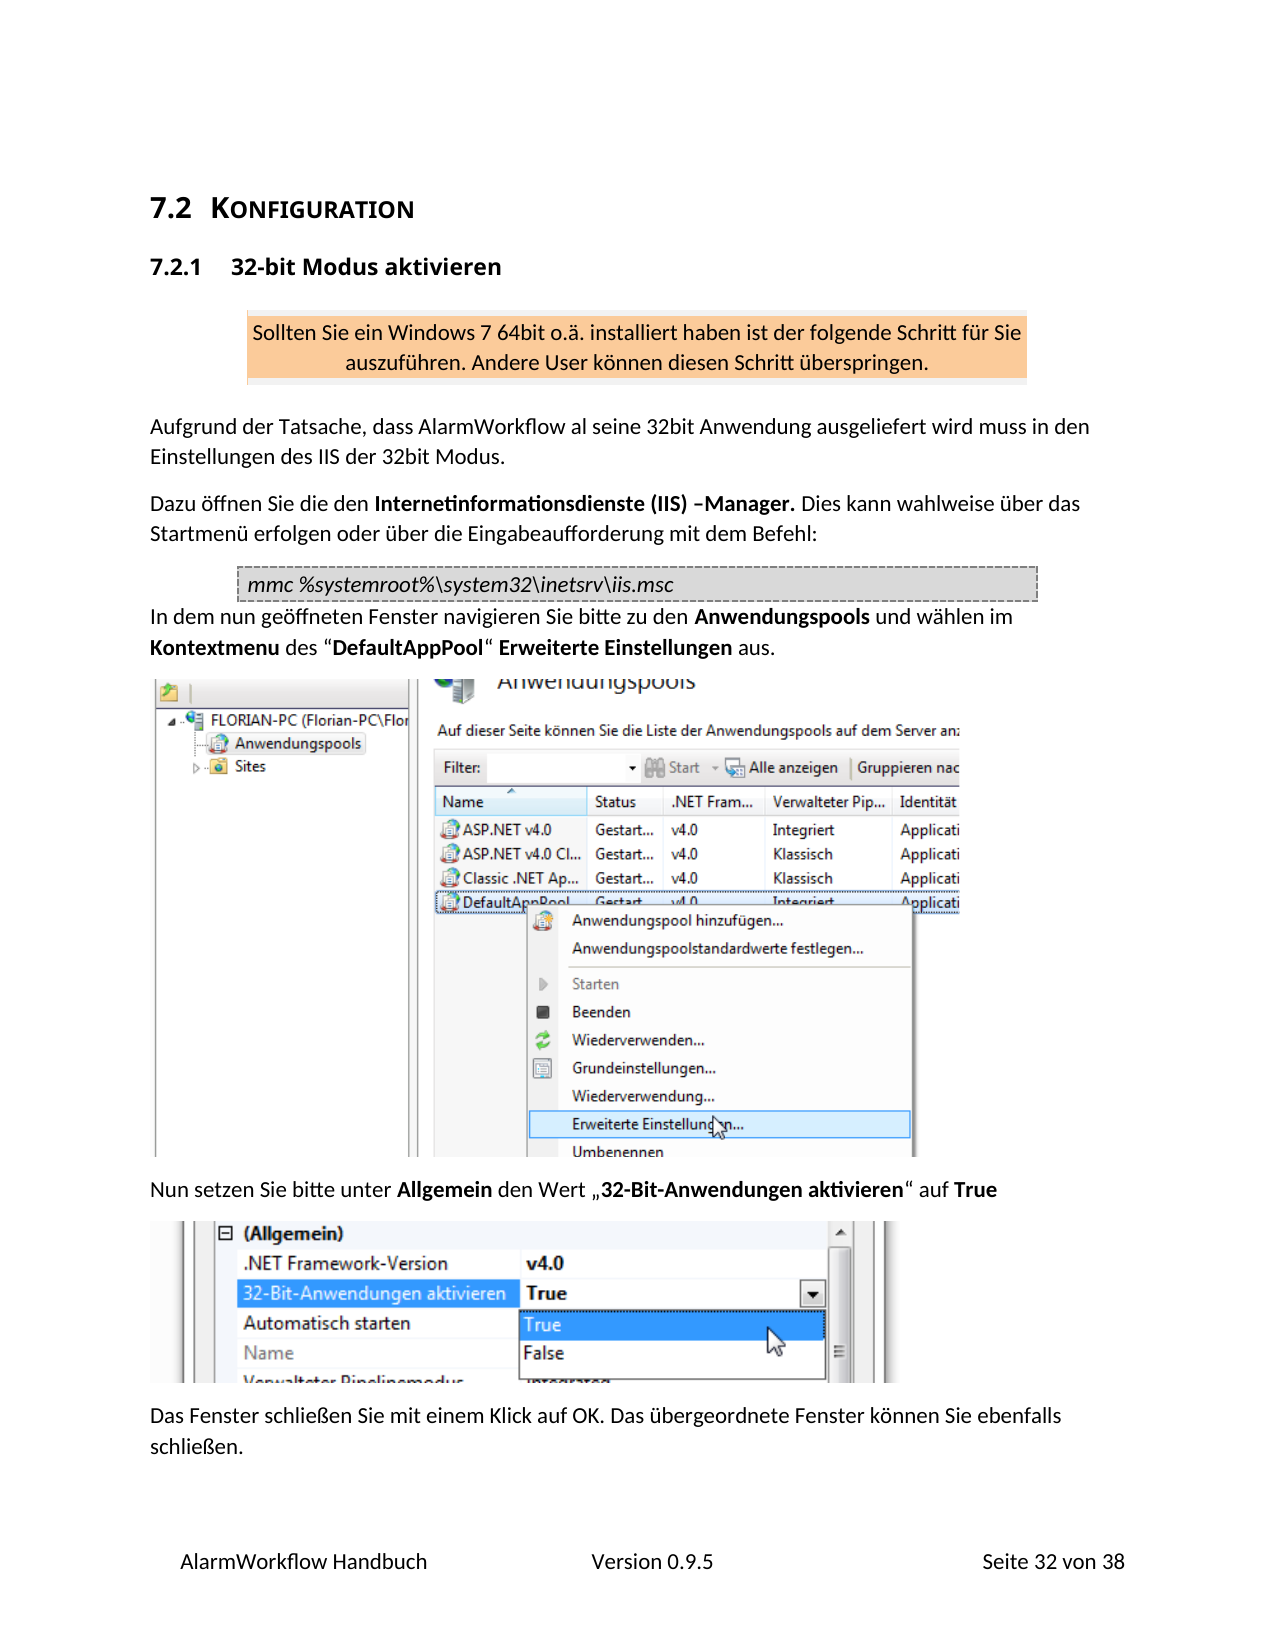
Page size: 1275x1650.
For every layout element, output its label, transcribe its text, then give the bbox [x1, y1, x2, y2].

picture [150, 1221, 900, 1383]
subtitle Konfiguration [150, 187, 1125, 227]
text In dem nun geöffneten Fenster navigieren Sie bitte zu den Anwendungspools und wählen im Kontextmenu des “DefaultAppPool“ Erweiterte Einstellungen aus. [150, 602, 1125, 661]
subtitle 32-bit Modus aktivieren [150, 251, 1125, 282]
text Sollten Sie ein Windows 7 64bit o.ä. installiert haben ist der folgende Schritt für Sie auszuführen. Andere User können diesen Schritt überspringen. [247, 311, 1027, 385]
text mmc %systemroot%\system32\inetsrv\iis.msc [237, 566, 1038, 602]
text Das Fenster schließen Sie mit einem Klick auf OK. Das übergeordnete Fenster können Sie ebenfalls schließen. [150, 1402, 1125, 1460]
text Aufgrund der Tatsache, dass AlarmWorkflow al seine 32bit Anwendung ausgeliefert wird muss in den Einstellungen des IIS der 32bit Modus. [150, 412, 1125, 470]
text Nun setzen Sie bitte unter Allgemein den Wert „32-Bit-Anwendungen aktivieren“ auf True [150, 1175, 1125, 1203]
picture [150, 679, 960, 1157]
text Dazu öffnen Sie die den Internetinformationsdienste (IIS) –Manager. Dies kann wahlweise über das Startmenü erfolgen oder über die Eingabeaufforderung mit dem Befehl: [150, 489, 1125, 547]
